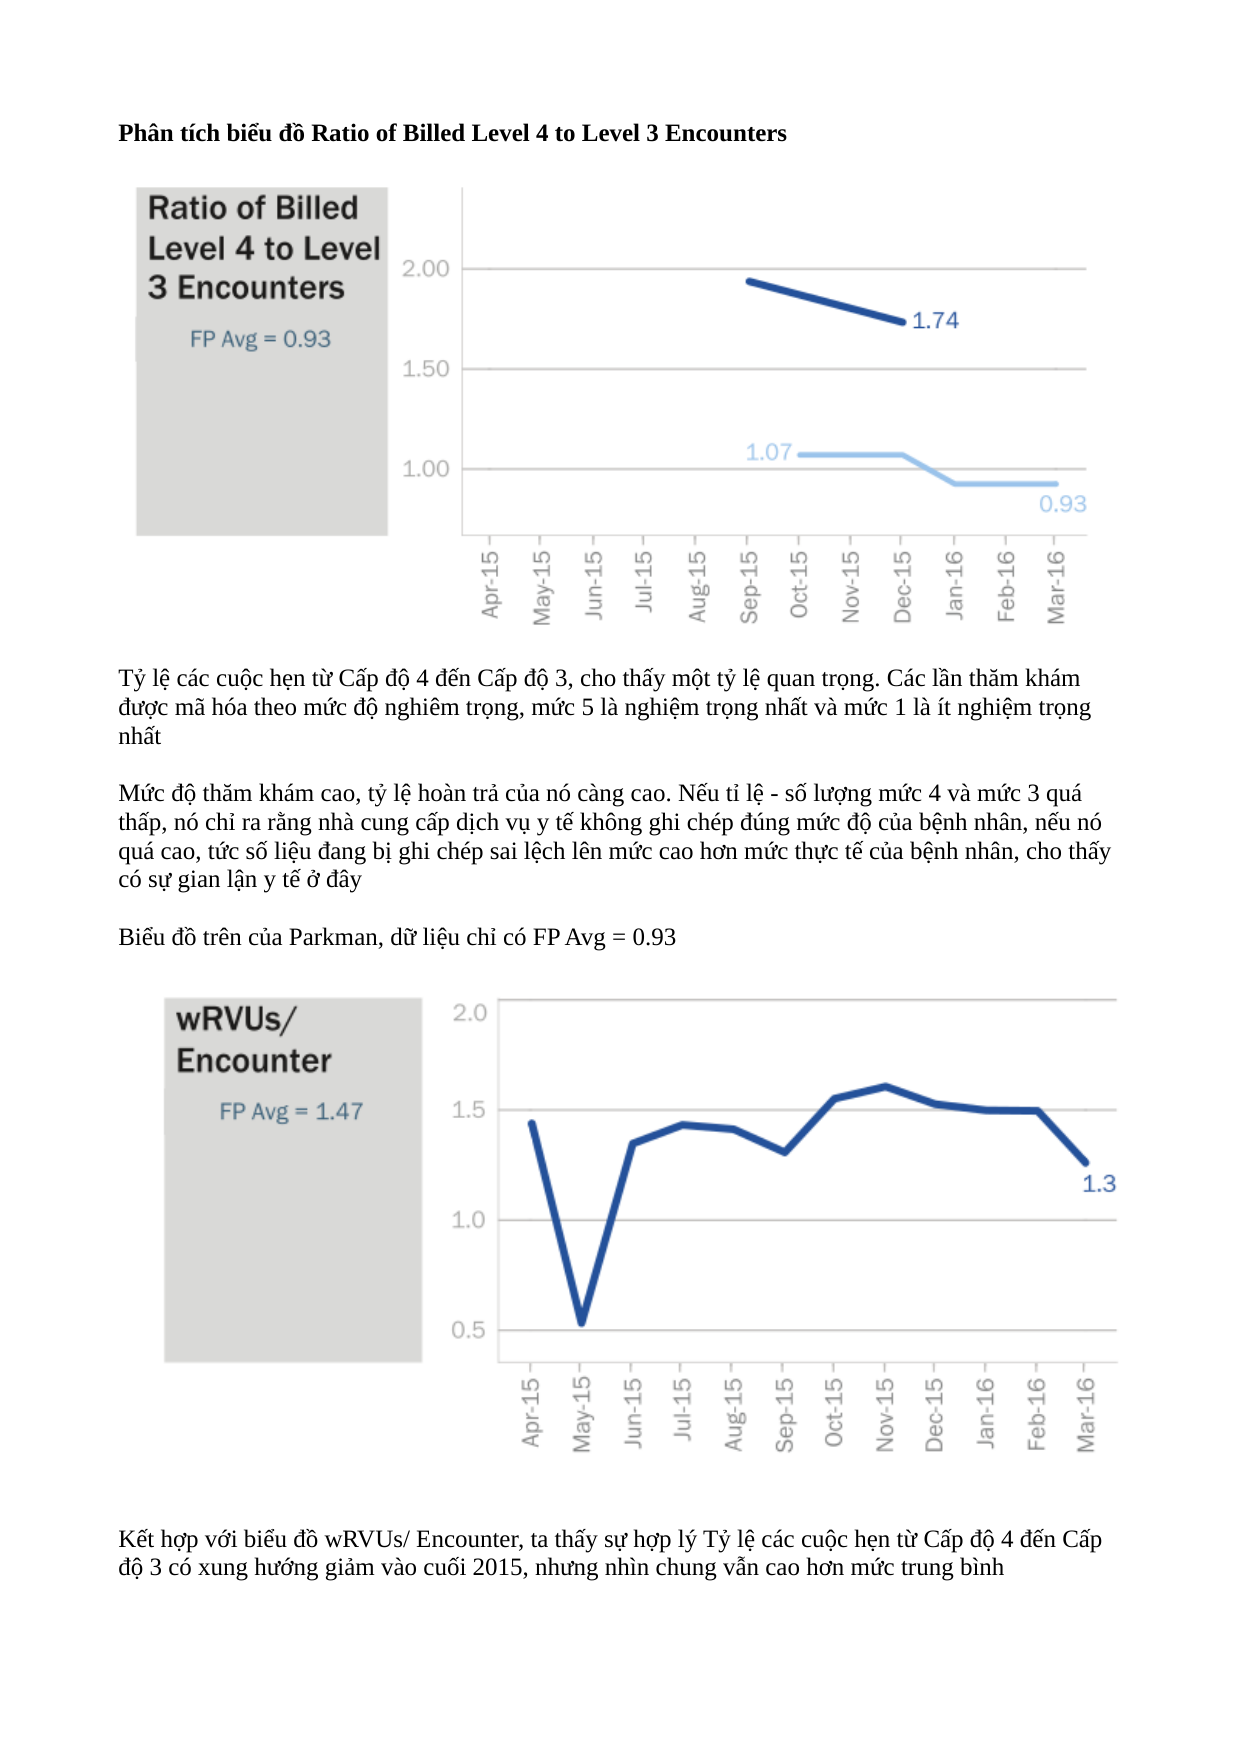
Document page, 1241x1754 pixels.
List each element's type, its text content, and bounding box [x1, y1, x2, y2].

text Biểu đồ trên của Parkman, dữ liệu chỉ có FP Avg = 0.93 [118, 922, 1122, 951]
text Tỷ lệ các cuộc hẹn từ Cấp độ 4 đến Cấp độ 3, cho thấy một tỷ lệ quan trọng. Các lần thăm khám được mã hóa theo mức độ nghiêm trọng, mức 5 là nghiệm trọng nhất và mức 1 là ít nghiệm trọng nhất [118, 663, 1122, 749]
text Phân tích biểu đồ Ratio of Billed Level 4 to Level 3 Encounters [118, 118, 1122, 147]
text Kết hợp với biểu đồ wRVUs/ Encounter, ta thấy sự hợp lý Tỷ lệ các cuộc hẹn từ Cấp độ 4 đến Cấp độ 3 có xung hướng giảm vào cuối 2015, nhưng nhìn chung vẫn cao hơn mức trung bình [118, 1524, 1122, 1581]
picture [118, 979, 1123, 1467]
picture [118, 173, 1123, 635]
text Mức độ thăm khám cao, tỷ lệ hoàn trả của nó càng cao. Nếu tỉ lệ - số lượng mức 4 và mức 3 quá thấp, nó chỉ ra rằng nhà cung cấp dịch vụ y tế không ghi chép đúng mức độ của bệnh nhân, nếu nó quá cao, tức số liệu đang bị ghi chép sai lệch lên mức cao hơn mức thực tế của bệnh nhân, cho thấy có sự gian lận y tế ở đây [118, 778, 1122, 893]
